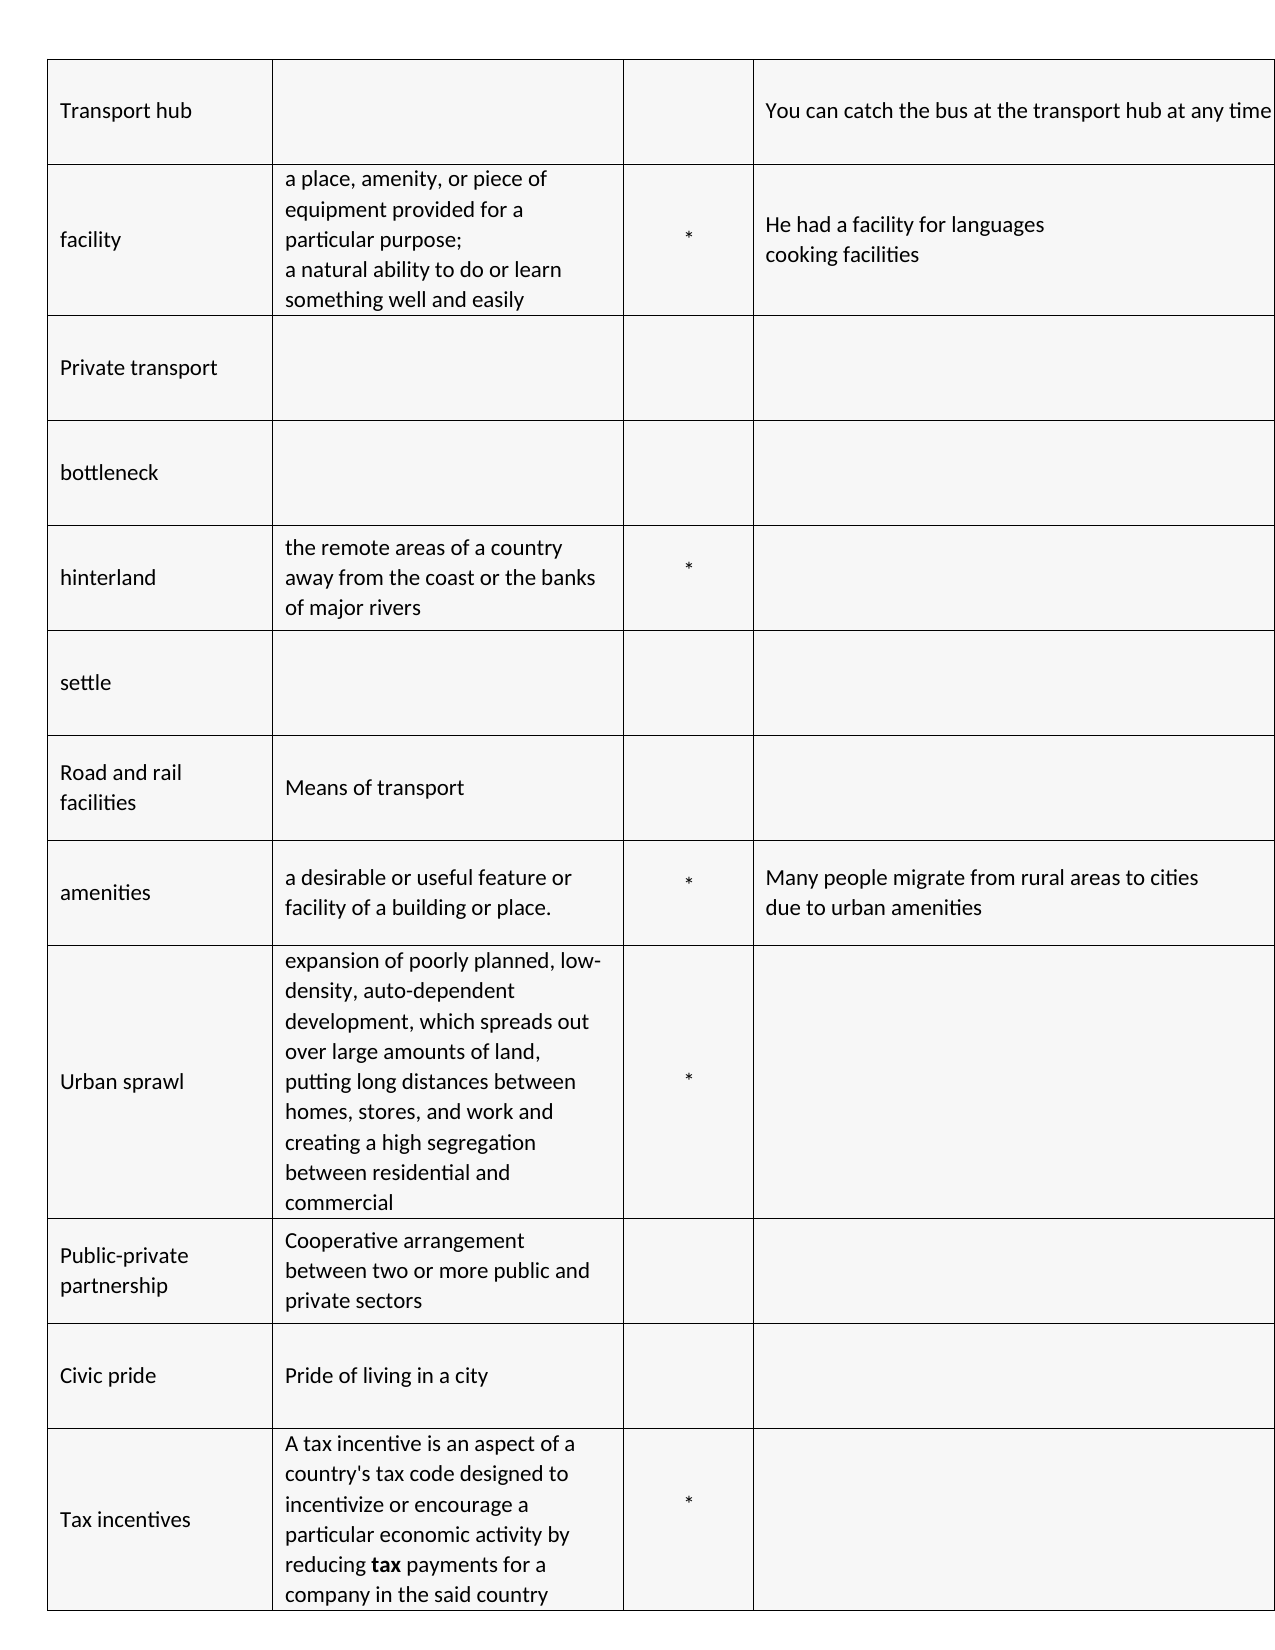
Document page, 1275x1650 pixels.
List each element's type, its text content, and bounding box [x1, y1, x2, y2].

table_cell bottleneck [48, 421, 272, 525]
table_cell Tax incentives [48, 1429, 272, 1610]
table_cell facility [48, 165, 272, 315]
table_cell * [624, 165, 753, 315]
table_cell [754, 1324, 1274, 1428]
table_cell [624, 60, 753, 163]
table_cell [624, 1219, 753, 1323]
table_cell the remote areas of a country away from the coast or the banks of major rivers [273, 526, 623, 630]
table_cell [624, 421, 753, 525]
table_cell Urban sprawl [48, 946, 272, 1218]
table_cell [273, 316, 623, 420]
table_cell [754, 526, 1274, 630]
table_cell [754, 946, 1274, 1218]
table_cell amenities [48, 841, 272, 945]
table_cell hinterland [48, 526, 272, 630]
table_cell You can catch the bus at the transport hub at any time [754, 60, 1274, 163]
table_cell a place, amenity, or piece of equipment provided for a particular purpose; a natural ability to do or learn something well and easily [273, 165, 623, 315]
table_cell Civic pride [48, 1324, 272, 1428]
table_cell [754, 736, 1274, 840]
table_cell Transport hub [48, 60, 272, 163]
table_cell [754, 1219, 1274, 1323]
table_cell [754, 631, 1274, 735]
table_cell * [624, 526, 753, 630]
table_cell [273, 421, 623, 525]
table_cell [624, 631, 753, 735]
table_cell Pride of living in a city [273, 1324, 623, 1428]
table_cell A tax incentive is an aspect of a country's tax code designed to incentivize or encourage a particular economic activity by reducing tax payments for a company in the said country [273, 1429, 623, 1610]
table_cell [273, 60, 623, 163]
table_cell [754, 316, 1274, 420]
table_cell settle [48, 631, 272, 735]
table_cell [754, 421, 1274, 525]
table_cell Public-private partnership [48, 1219, 272, 1323]
table_cell [624, 316, 753, 420]
table_cell Many people migrate from rural areas to cities due to urban amenities [754, 841, 1274, 945]
table_cell [624, 1324, 753, 1428]
table_cell * [624, 1429, 753, 1610]
table_cell * [624, 841, 753, 945]
table_cell [273, 631, 623, 735]
table_cell a desirable or useful feature or facility of a building or place. [273, 841, 623, 945]
table_cell * [624, 946, 753, 1218]
table_cell Cooperative arrangement between two or more public and private sectors [273, 1219, 623, 1323]
table_cell Road and rail facilities [48, 736, 272, 840]
table_cell Means of transport [273, 736, 623, 840]
table_cell expansion of poorly planned, low-density, auto-dependent development, which spreads out over large amounts of land, putting long distances between homes, stores, and work and creating a high segregation between residential and commercial [273, 946, 623, 1218]
table_cell [624, 736, 753, 840]
table_cell Private transport [48, 316, 272, 420]
table_cell He had a facility for languages cooking facilities [754, 165, 1274, 315]
table_cell [754, 1429, 1274, 1610]
